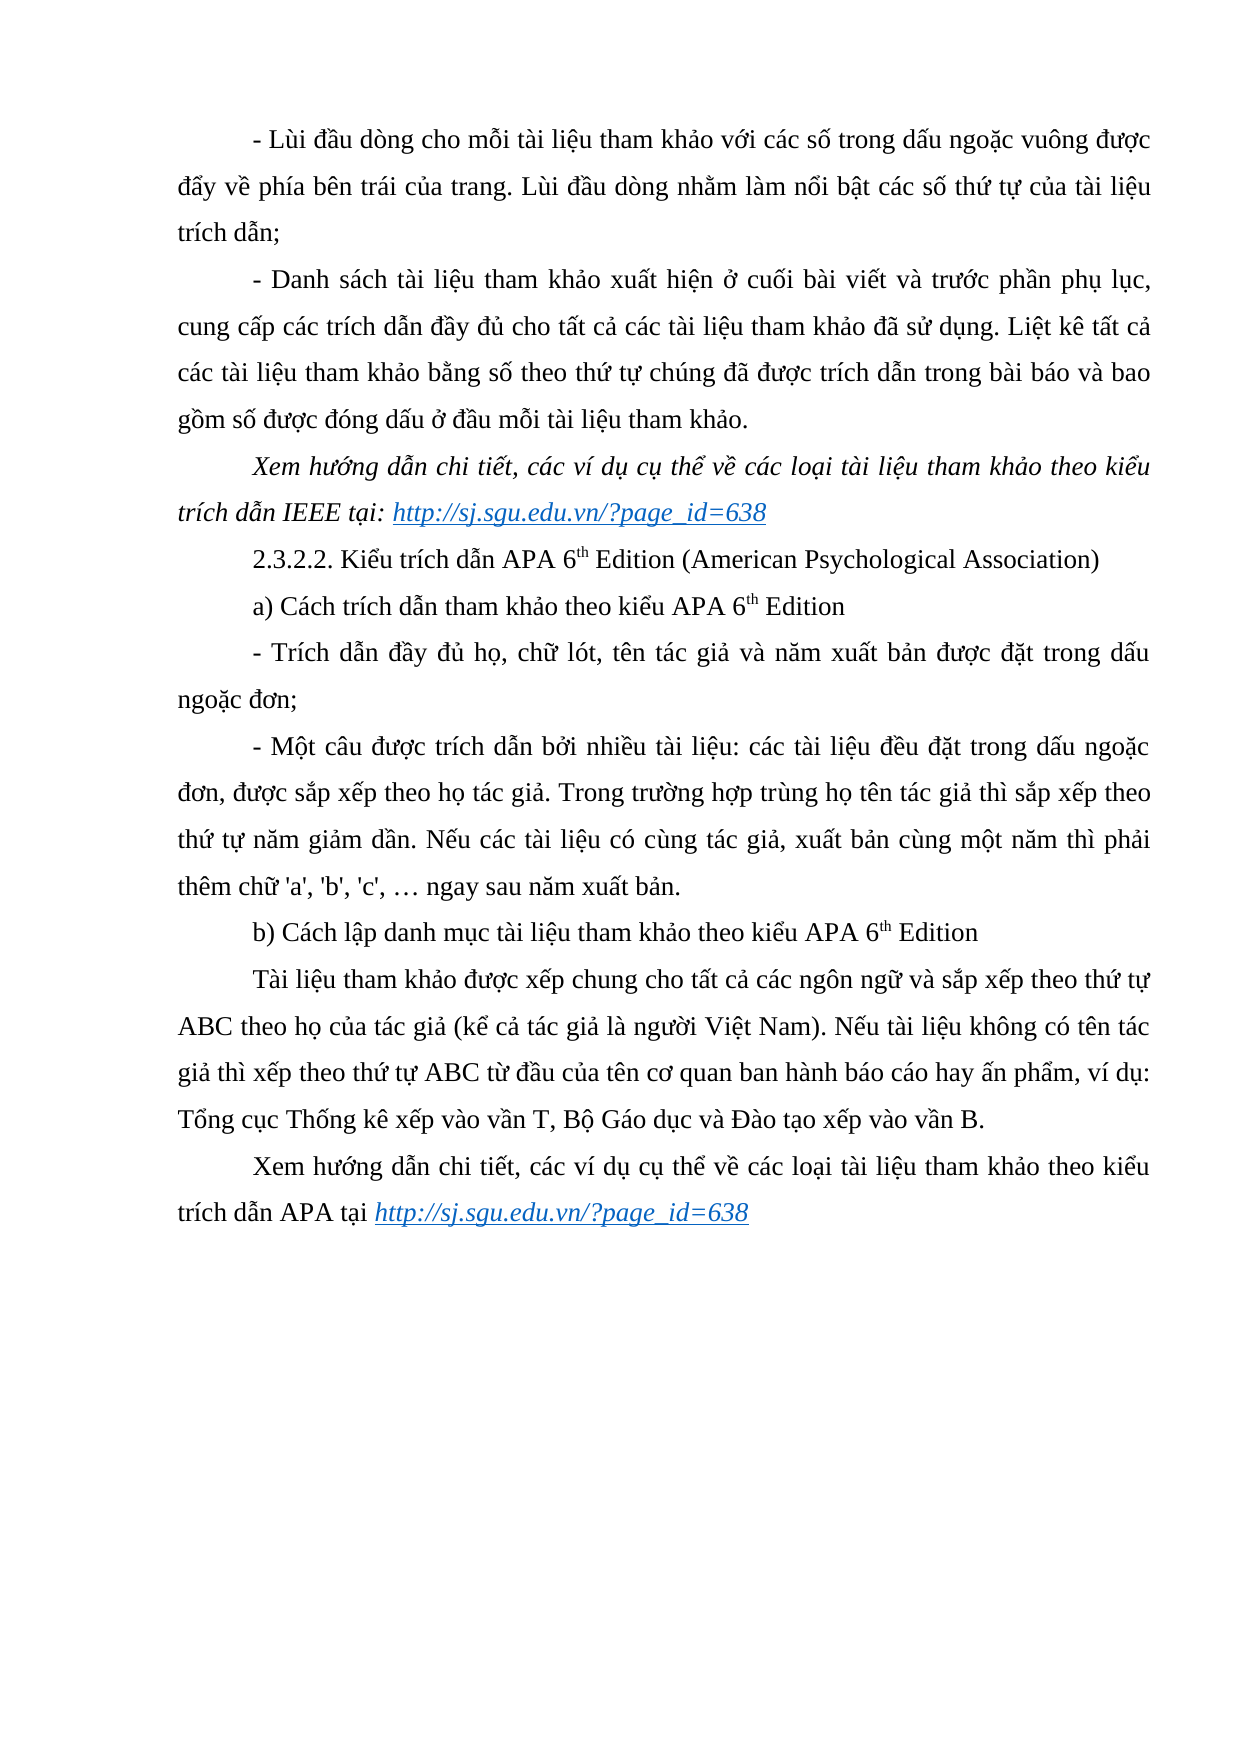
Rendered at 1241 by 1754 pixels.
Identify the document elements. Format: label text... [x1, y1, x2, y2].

text Xem hướng dẫn chi tiết, các ví dụ cụ thể về các loại tài liệu tham khảo theo kiểu trích dẫn APA tại http://sj.sgu.edu.vn/?page_id=638 [177, 1150, 1152, 1228]
text - Một câu được trích dẫn bởi nhiều tài liệu: các tài liệu đều đặt trong dấu ngoặc đơn, được sắp xếp theo họ tác giả. Trong trường hợp trùng họ tên tác giả thì sắp xếp theo thứ tự năm giảm dần. Nếu các tài liệu có cùng tác giả, xuất bản cùng một năm thì phải thêm chữ 'a', 'b', 'c', … ngay sau năm xuất bản. [177, 730, 1152, 901]
text b) Cách lập danh mục tài liệu tham khảo theo kiểu APA 6th Edition [177, 916, 1152, 948]
text - Danh sách tài liệu tham khảo xuất hiện ở cuối bài viết và trước phần phụ lục, cung cấp các trích dẫn đầy đủ cho tất cả các tài liệu tham khảo đã sử dụng. Liệt kê tất cả các tài liệu tham khảo bằng số theo thứ tự chúng đã được trích dẫn trong bài báo và bao gồm số được đóng dấu ở đầu mỗi tài liệu tham khảo. [177, 263, 1152, 434]
text - Trích dẫn đầy đủ họ, chữ lót, tên tác giả và năm xuất bản được đặt trong dấu ngoặc đơn; [177, 636, 1152, 714]
text Tài liệu tham khảo được xếp chung cho tất cả các ngôn ngữ và sắp xếp theo thứ tự ABC theo họ của tác giả (kể cả tác giả là người Việt Nam). Nếu tài liệu không có tên tác giả thì xếp theo thứ tự ABC từ đầu của tên cơ quan ban hành báo cáo hay ấn phẩm, ví dụ: Tổng cục Thống kê xếp vào vần T, Bộ Gáo dục và Đào tạo xếp vào vần B. [177, 963, 1152, 1134]
text a) Cách trích dẫn tham khảo theo kiểu APA 6th Edition [177, 590, 1152, 621]
text 2.3.2.2. Kiểu trích dẫn APA 6th Edition (American Psychological Association) [177, 543, 1152, 574]
text Xem hướng dẫn chi tiết, các ví dụ cụ thể về các loại tài liệu tham khảo theo kiểu trích dẫn IEEE tại: http://sj.sgu.edu.vn/?page_id=638 [177, 450, 1152, 528]
text - Lùi đầu dòng cho mỗi tài liệu tham khảo với các số trong dấu ngoặc vuông được đẩy về phía bên trái của trang. Lùi đầu dòng nhằm làm nổi bật các số thứ tự của tài liệu trích dẫn; [177, 123, 1152, 248]
